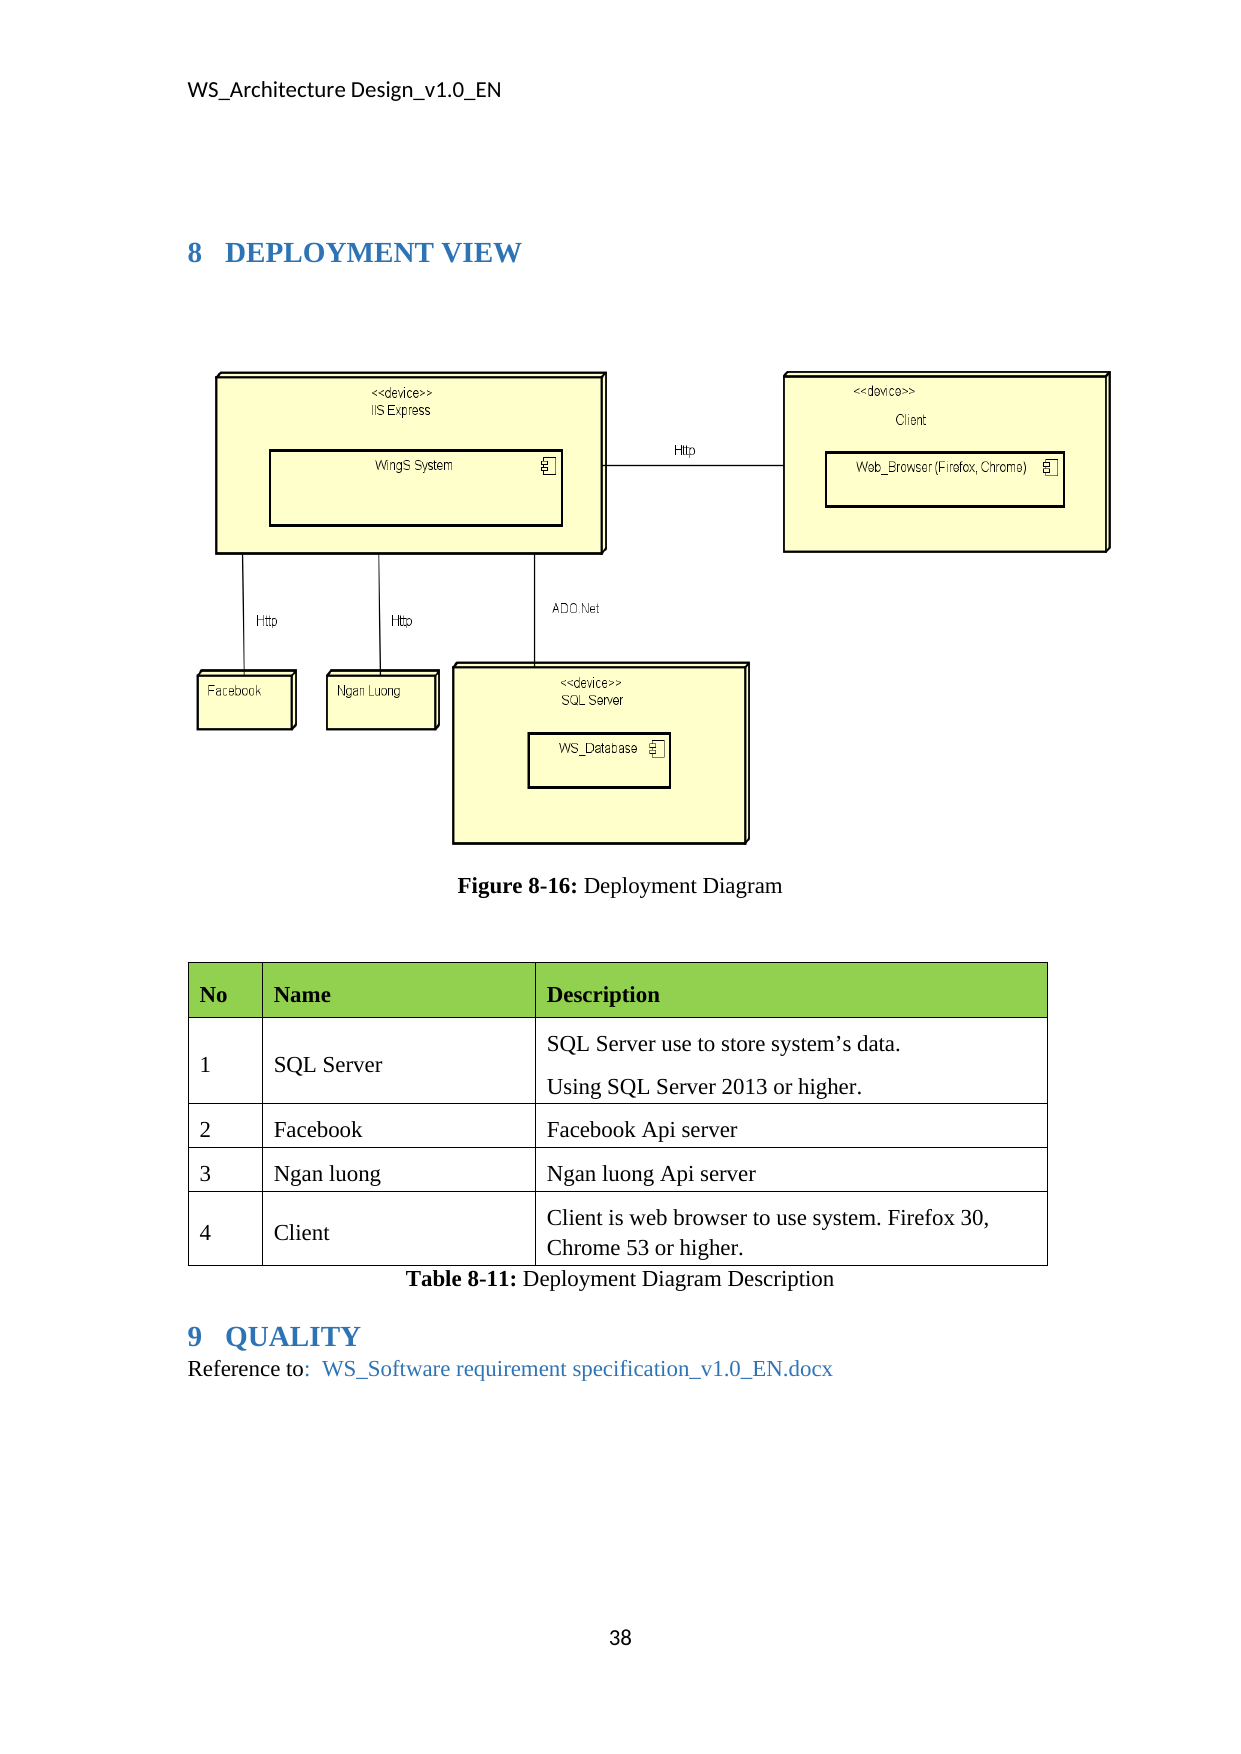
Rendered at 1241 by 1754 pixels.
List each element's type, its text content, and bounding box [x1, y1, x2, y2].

picture [187, 365, 1115, 854]
table_cell 4 [189, 1192, 262, 1264]
subtitle Deployment View [187, 235, 1053, 269]
text Reference to: WS_Software requirement specification_v1.0_EN.docx [187, 1355, 1053, 1381]
table_cell 2 [189, 1104, 262, 1147]
table_cell Ngan luong Api server [536, 1148, 1047, 1191]
table_cell 3 [189, 1148, 262, 1191]
table_cell Facebook [263, 1104, 535, 1147]
table_cell 1 [189, 1018, 262, 1103]
table_cell Facebook Api server [536, 1104, 1047, 1147]
table_cell SQL Server use to store system’s data. Using SQL Server 2013 or higher. [536, 1018, 1047, 1103]
table_cell Ngan luong [263, 1148, 535, 1191]
table_cell SQL Server [263, 1018, 535, 1103]
subtitle Quality [187, 1319, 1053, 1352]
table_header No [189, 963, 262, 1017]
table_header Description [536, 963, 1047, 1017]
table_cell Client [263, 1192, 535, 1264]
table_cell Client is web browser to use system. Firefox 30, Chrome 53 or higher. [536, 1192, 1047, 1264]
table_header Name [263, 963, 535, 1017]
